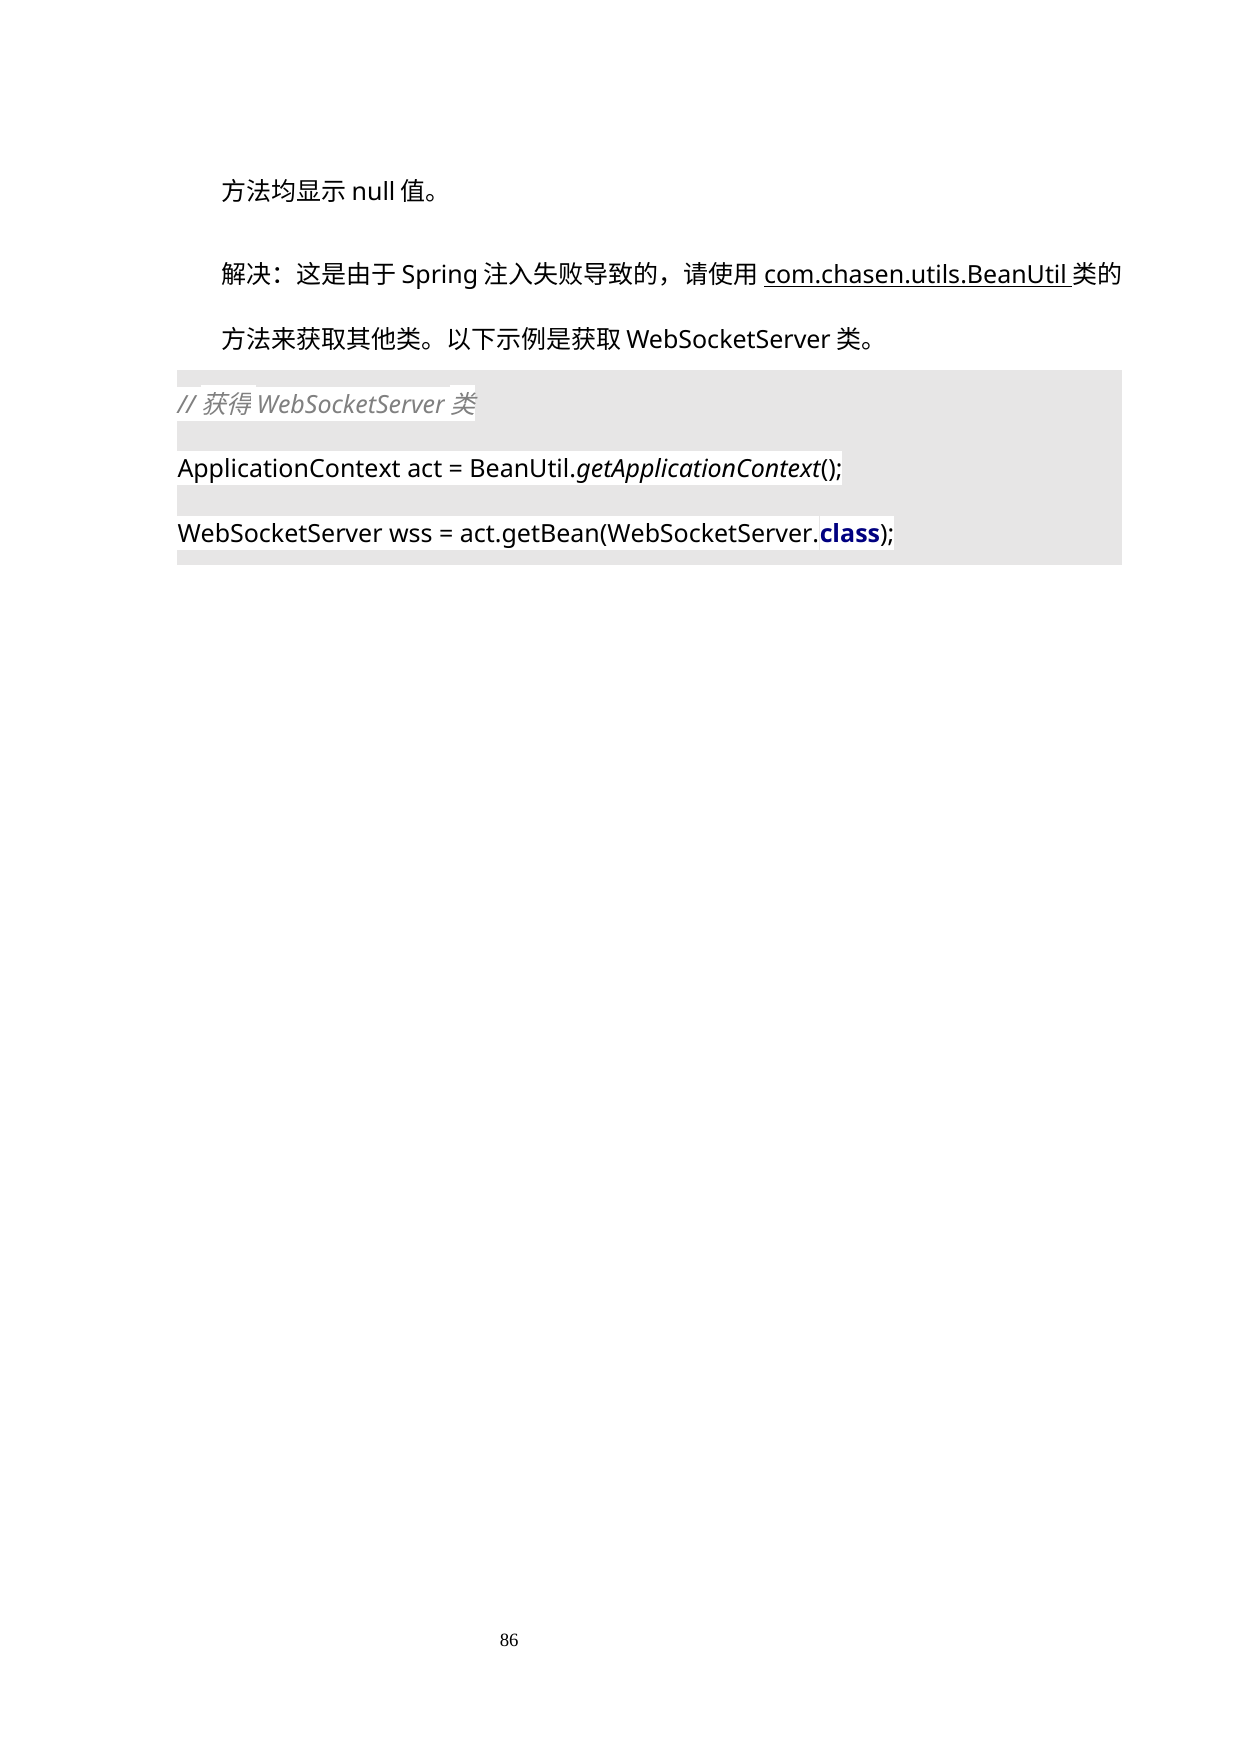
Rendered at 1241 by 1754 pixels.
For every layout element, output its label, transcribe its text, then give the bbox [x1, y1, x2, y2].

list 解决：这是由于Spring注入失败导致的，请使用com.chasen.utils.BeanUtil类的 方法来获取其他类。以下示例是获取WebSocketServer类。 [177, 240, 1122, 370]
text // 获得WebSocketServer类 ApplicationContext act = BeanUtil.getApplicationContext(); WebSocketServer wss = act.getBean(WebSocketServer.class); [177, 370, 1122, 565]
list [177, 157, 1122, 222]
